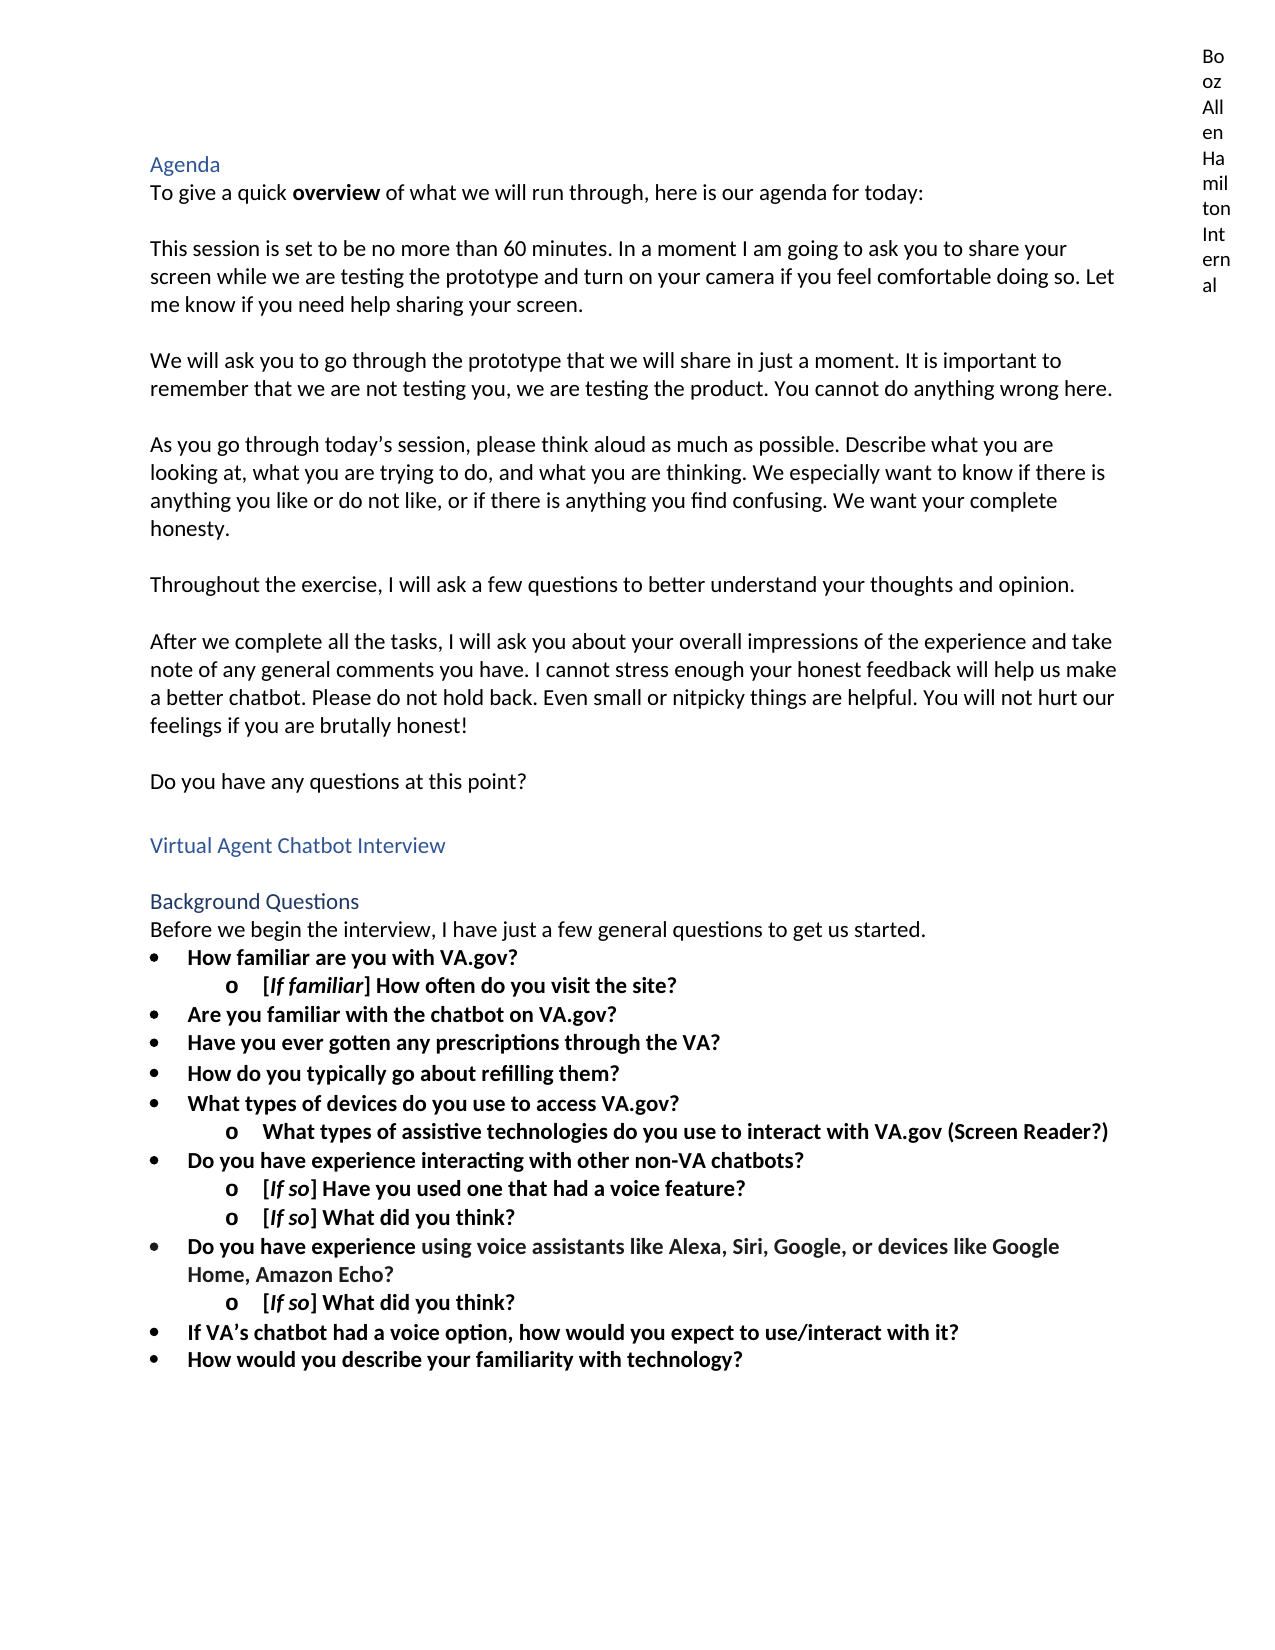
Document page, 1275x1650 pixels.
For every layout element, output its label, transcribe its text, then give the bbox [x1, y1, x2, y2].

list [If familiar] How often do you visit the site? [225, 971, 1125, 1000]
subtitle Agenda [150, 150, 1125, 178]
list How do you typically go about refilling them? [150, 1059, 1125, 1087]
list How would you describe your familiarity with technology? [150, 1346, 1125, 1374]
list Have you ever gotten any prescriptions through the VA? [150, 1028, 1125, 1056]
text We will ask you to go through the prototype that we will share in just a moment. It is important to remember that we are not testing you, we are testing the product. You cannot do anything wrong here. As you go through today’s session, please think aloud as much as possible. Describe what you are looking at, what you are trying to do, and what you are thinking. We especially want to know if there is anything you like or do not like, or if there is anything you find confusing. We want your complete honesty. Throughout the exercise, I will ask a few questions to better understand your thoughts and opinion. [150, 346, 1125, 598]
text Before we begin the interview, I have just a few general questions to get us started. [150, 915, 1125, 943]
list What types of assistive technologies do you use to interact with VA.gov (Screen Reader?) [225, 1117, 1125, 1146]
list How familiar are you with VA.gov? [150, 943, 1125, 971]
list [If so] Have you used one that had a voice feature? [225, 1174, 1125, 1203]
list [If so] What did you think? [225, 1203, 1125, 1232]
text Background Questions [150, 887, 1125, 915]
list If VA’s chatbot had a voice option, how would you expect to use/interact with it? [150, 1318, 1125, 1346]
list Do you have experience interacting with other non-VA chatbots? [150, 1146, 1125, 1174]
text To give a quick overview of what we will run through, here is our agenda for today: [150, 178, 1125, 206]
list What types of devices do you use to access VA.gov? [150, 1089, 1125, 1117]
text This session is set to be no more than 60 minutes. In a moment I am going to ask you to share your screen while we are testing the prototype and turn on your camera if you feel comfortable doing so. Let me know if you need help sharing your screen. [150, 234, 1125, 318]
list Are you familiar with the chatbot on VA.gov? [150, 1000, 1125, 1028]
text Do you have any questions at this point? [150, 767, 1125, 795]
list [If so] What did you think? [225, 1288, 1125, 1318]
text After we complete all the tasks, I will ask you about your overall impressions of the experience and take note of any general comments you have. I cannot stress enough your honest feedback will help us make a better chatbot. Please do not hold back. Even small or nitpicky things are helpful. You will not hurt our feelings if you are brutally honest! [150, 598, 1125, 739]
subtitle Virtual Agent Chatbot Interview [150, 831, 1125, 859]
list Do you have experience using voice assistants like Alexa, Siri, Google, or devices like Google Home, Amazon Echo? [150, 1232, 1125, 1288]
